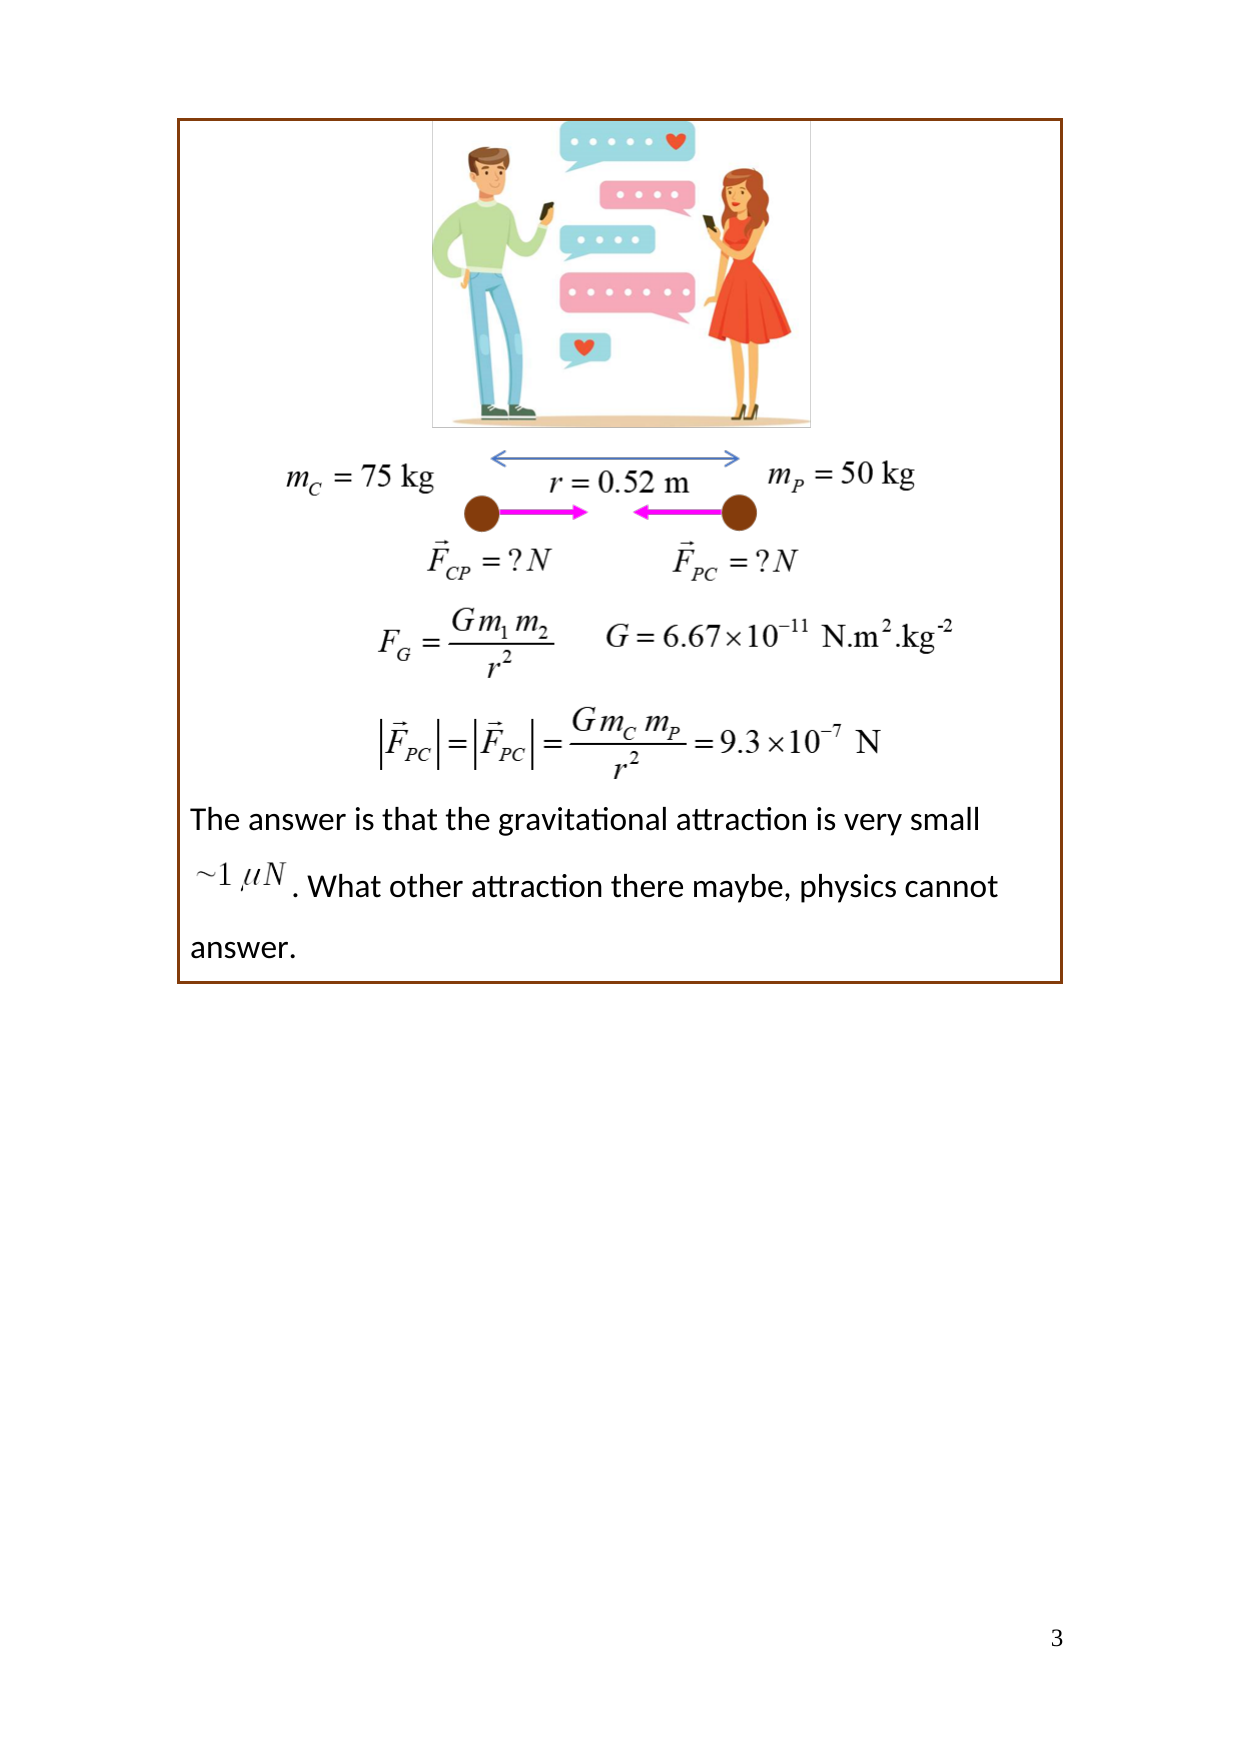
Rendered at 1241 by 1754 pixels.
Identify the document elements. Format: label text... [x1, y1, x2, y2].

table_header Example 1 Gravitational Force – attraction between people Chris has a mass of 75 kg and Pat has a mass of 50 kg are standing near each other a distance 0.52 m apart. Are they attracted to each other and how strong is the attraction? Solution 1 THINK: how to approach the problem / type of problem / visualize the physical situation / annotated scientific diagram / what do I know! The two people are attracted by the gravitational force. We can calculate the magnitude of the force using Newton’s Law of Universal Gravitation The answer is that the gravitational attraction is very small . What other attraction there maybe, physics cannot answer. [180, 121, 1060, 981]
picture [282, 121, 958, 784]
